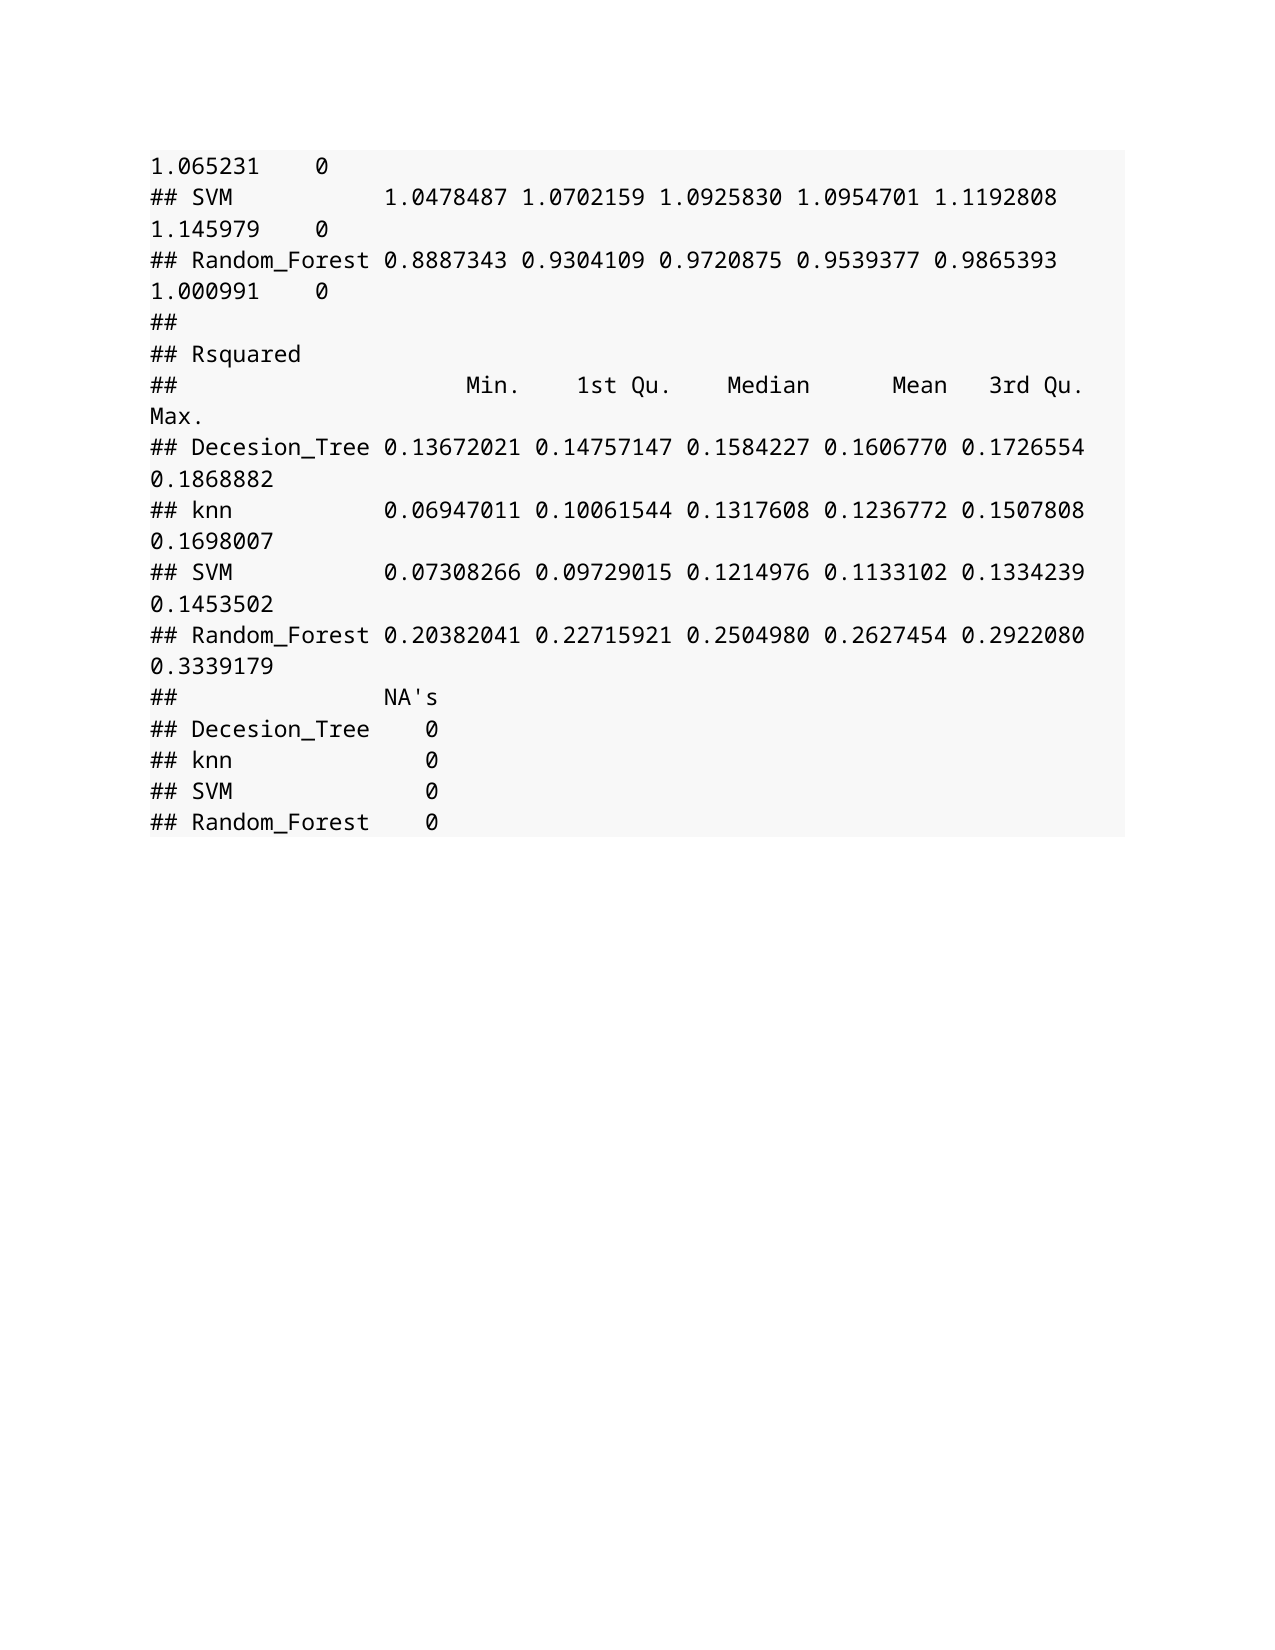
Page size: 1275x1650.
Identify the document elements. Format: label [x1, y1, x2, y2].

text [150, 150, 1125, 837]
